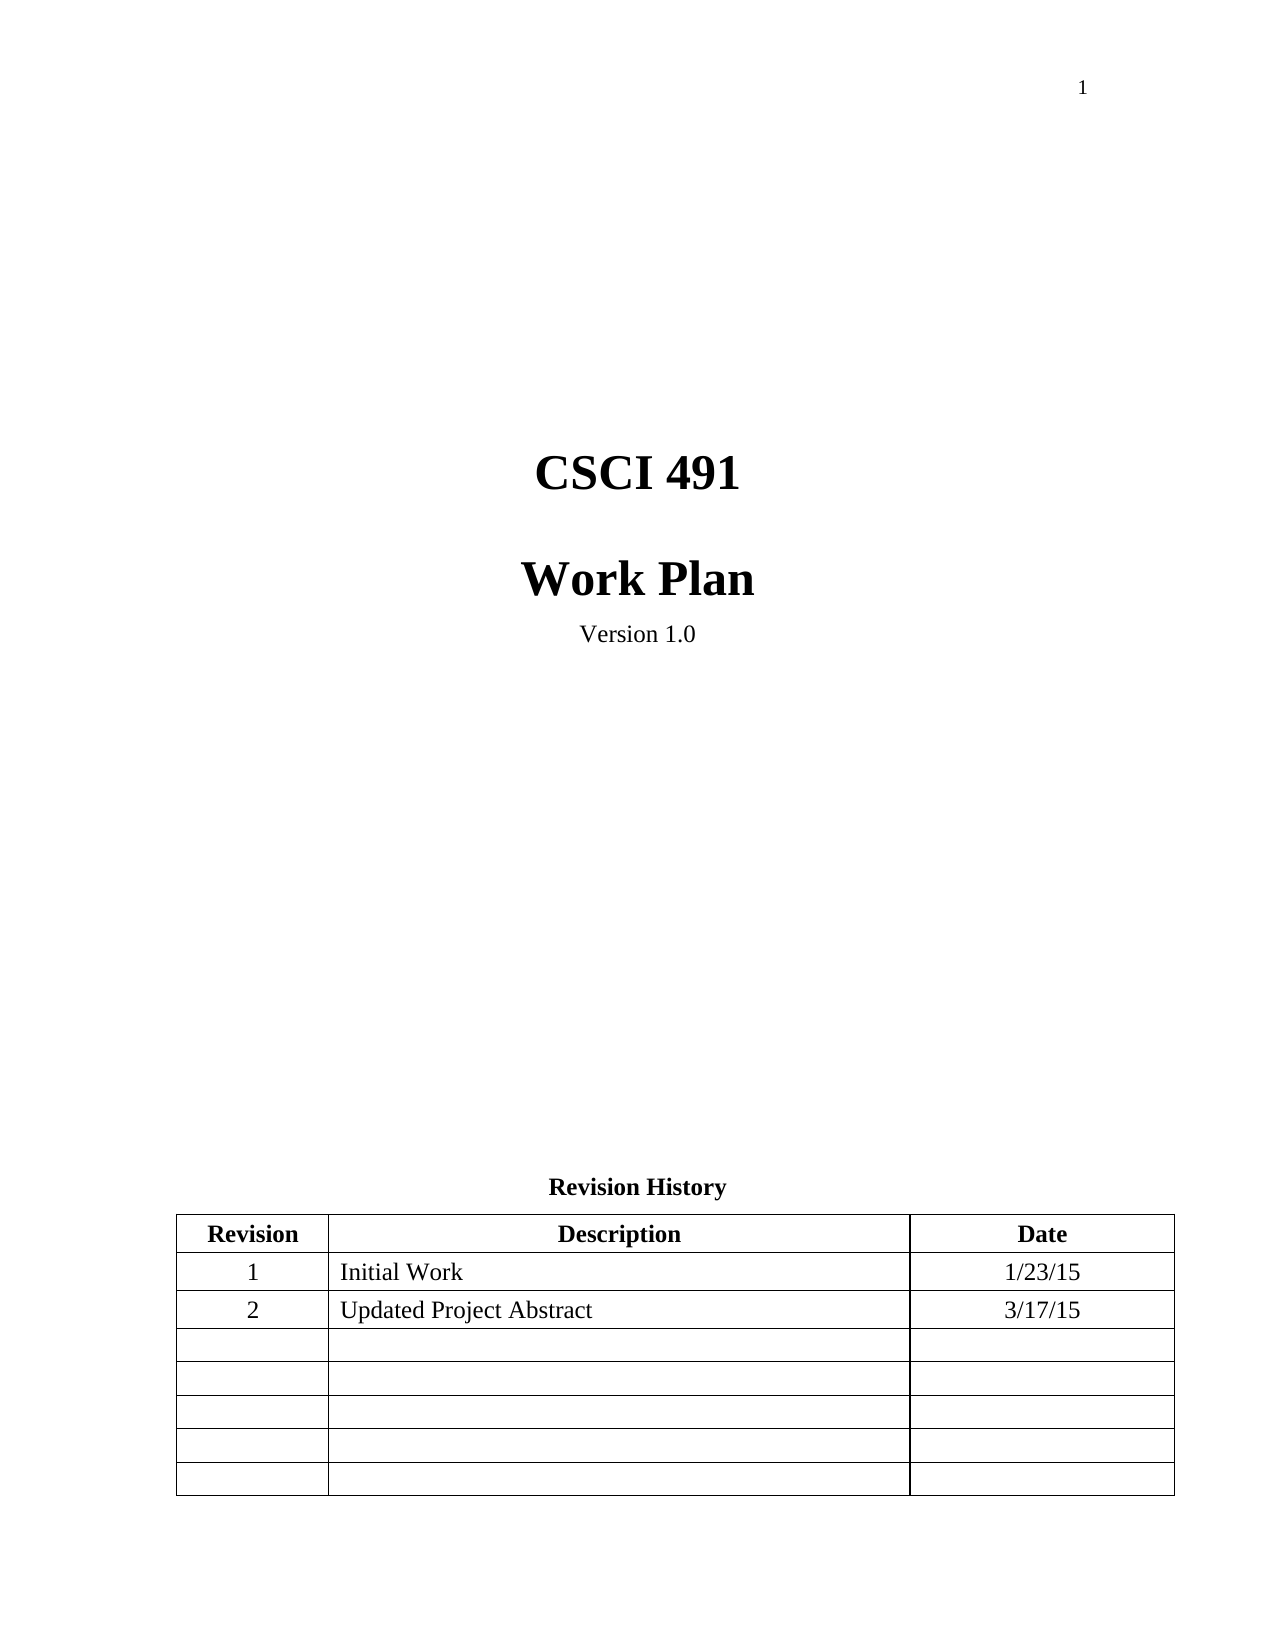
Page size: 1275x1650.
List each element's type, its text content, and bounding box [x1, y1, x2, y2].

table_cell [177, 1463, 328, 1495]
text CSCI 491 [187, 442, 1087, 500]
table_header Date [911, 1215, 1174, 1252]
table_header Description [329, 1215, 909, 1252]
table_cell [177, 1329, 328, 1361]
table_cell [329, 1329, 909, 1361]
table_cell Initial Work [329, 1253, 909, 1290]
table_cell [911, 1329, 1174, 1361]
table_cell [177, 1429, 328, 1462]
text Work Plan [187, 549, 1087, 607]
table_cell [911, 1463, 1174, 1495]
table_header Revision [177, 1215, 328, 1252]
table_cell [911, 1429, 1174, 1462]
table_cell [177, 1396, 328, 1428]
table_cell Updated Project Abstract [329, 1291, 909, 1328]
table_cell [329, 1429, 909, 1462]
text Version 1.0 [187, 619, 1087, 648]
table_cell 1/23/15 [911, 1253, 1174, 1290]
table_cell [911, 1362, 1174, 1395]
text Revision History [187, 1172, 1087, 1201]
table_cell [911, 1396, 1174, 1428]
table_cell 2 [177, 1291, 328, 1328]
table_cell [329, 1362, 909, 1395]
table_cell 1 [177, 1253, 328, 1290]
table_cell 3/17/15 [911, 1291, 1174, 1328]
table_cell [177, 1362, 328, 1395]
table_cell [329, 1396, 909, 1428]
table_cell [329, 1463, 909, 1495]
